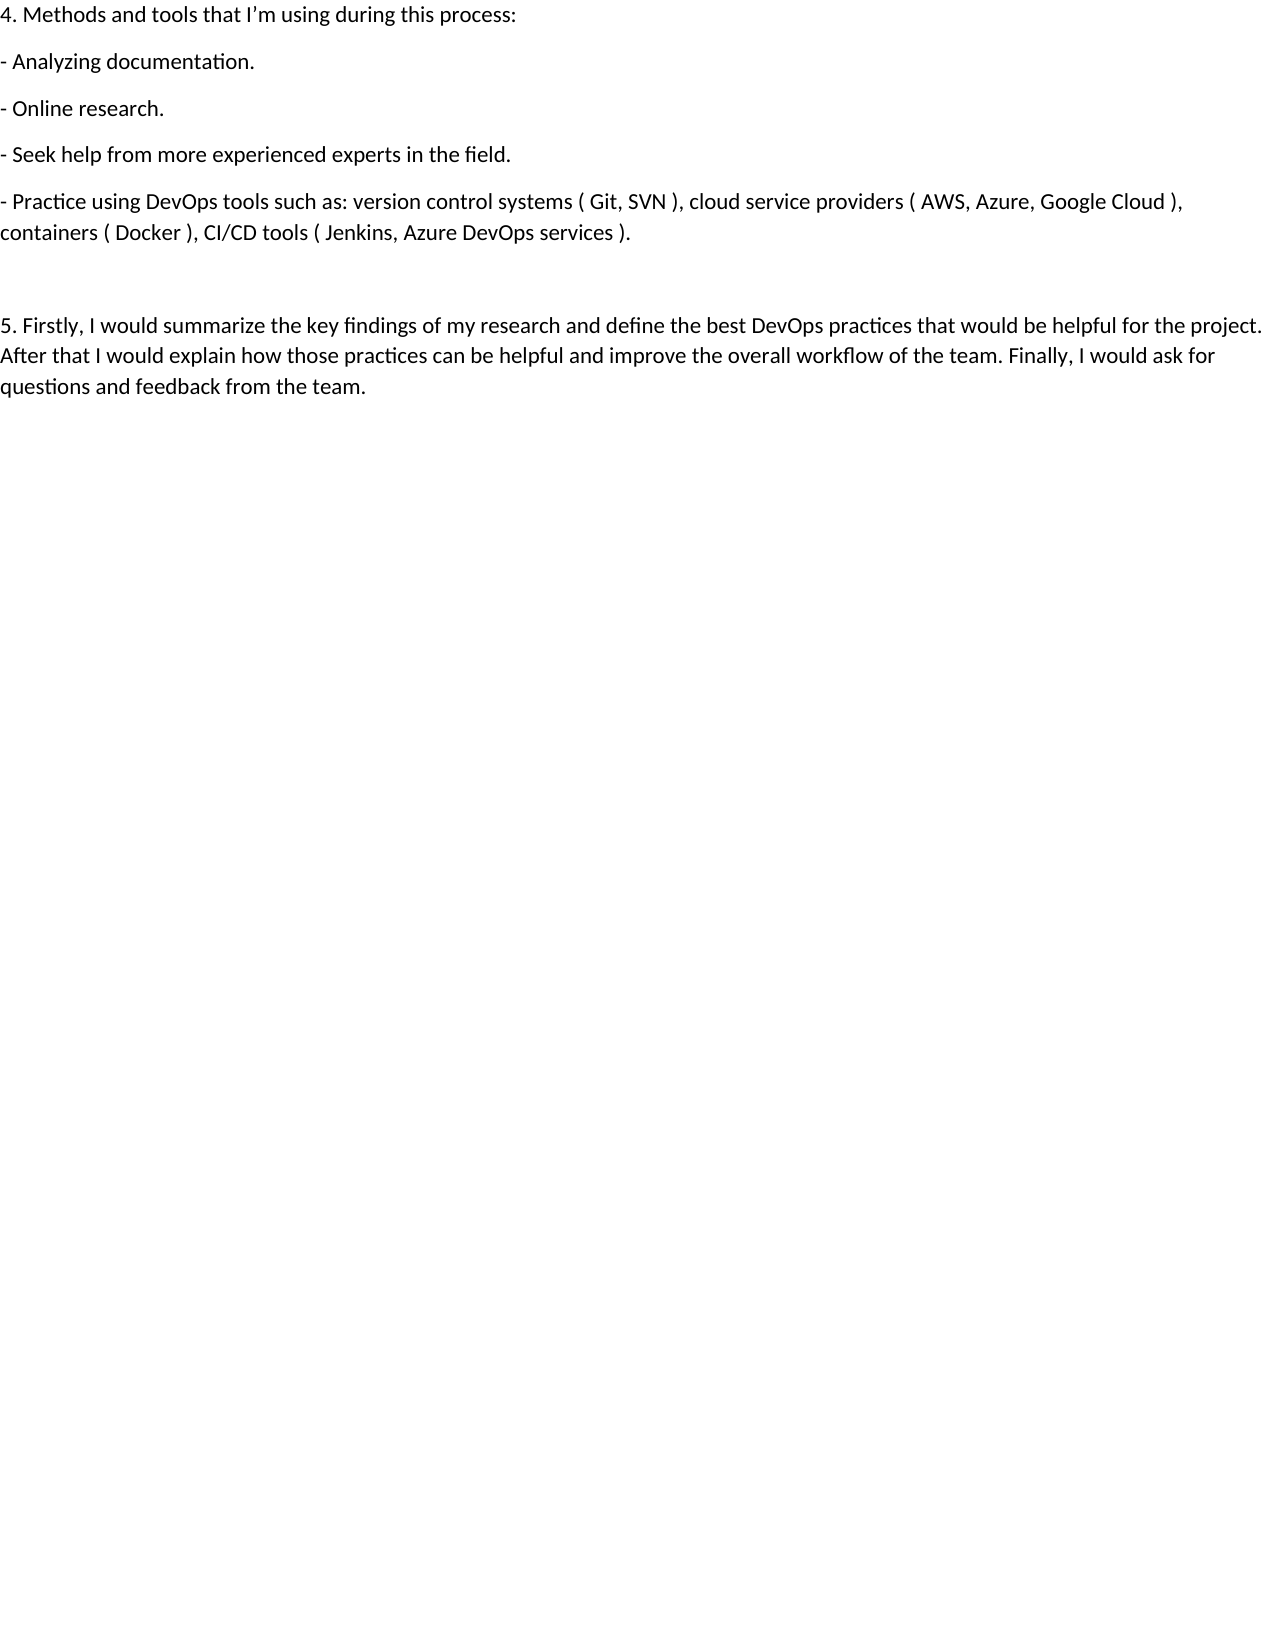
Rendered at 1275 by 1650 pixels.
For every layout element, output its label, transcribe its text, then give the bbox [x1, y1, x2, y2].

text - Online research. [0, 94, 1275, 122]
text 5. Firstly, I would summarize the key findings of my research and define the best DevOps practices that would be helpful for the project. After that I would explain how those practices can be helpful and improve the overall workflow of the team. Finally, I would ask for questions and feedback from the team. [0, 311, 1275, 400]
text - Practice using DevOps tools such as: version control systems ( Git, SVN ), cloud service providers ( AWS, Azure, Google Cloud ), containers ( Docker ), CI/CD tools ( Jenkins, Azure DevOps services ). [0, 187, 1275, 246]
text 4. Methods and tools that I’m using during this process: [0, 0, 1275, 28]
text - Seek help from more experienced experts in the field. [0, 141, 1275, 169]
text - Analyzing documentation. [0, 47, 1275, 75]
